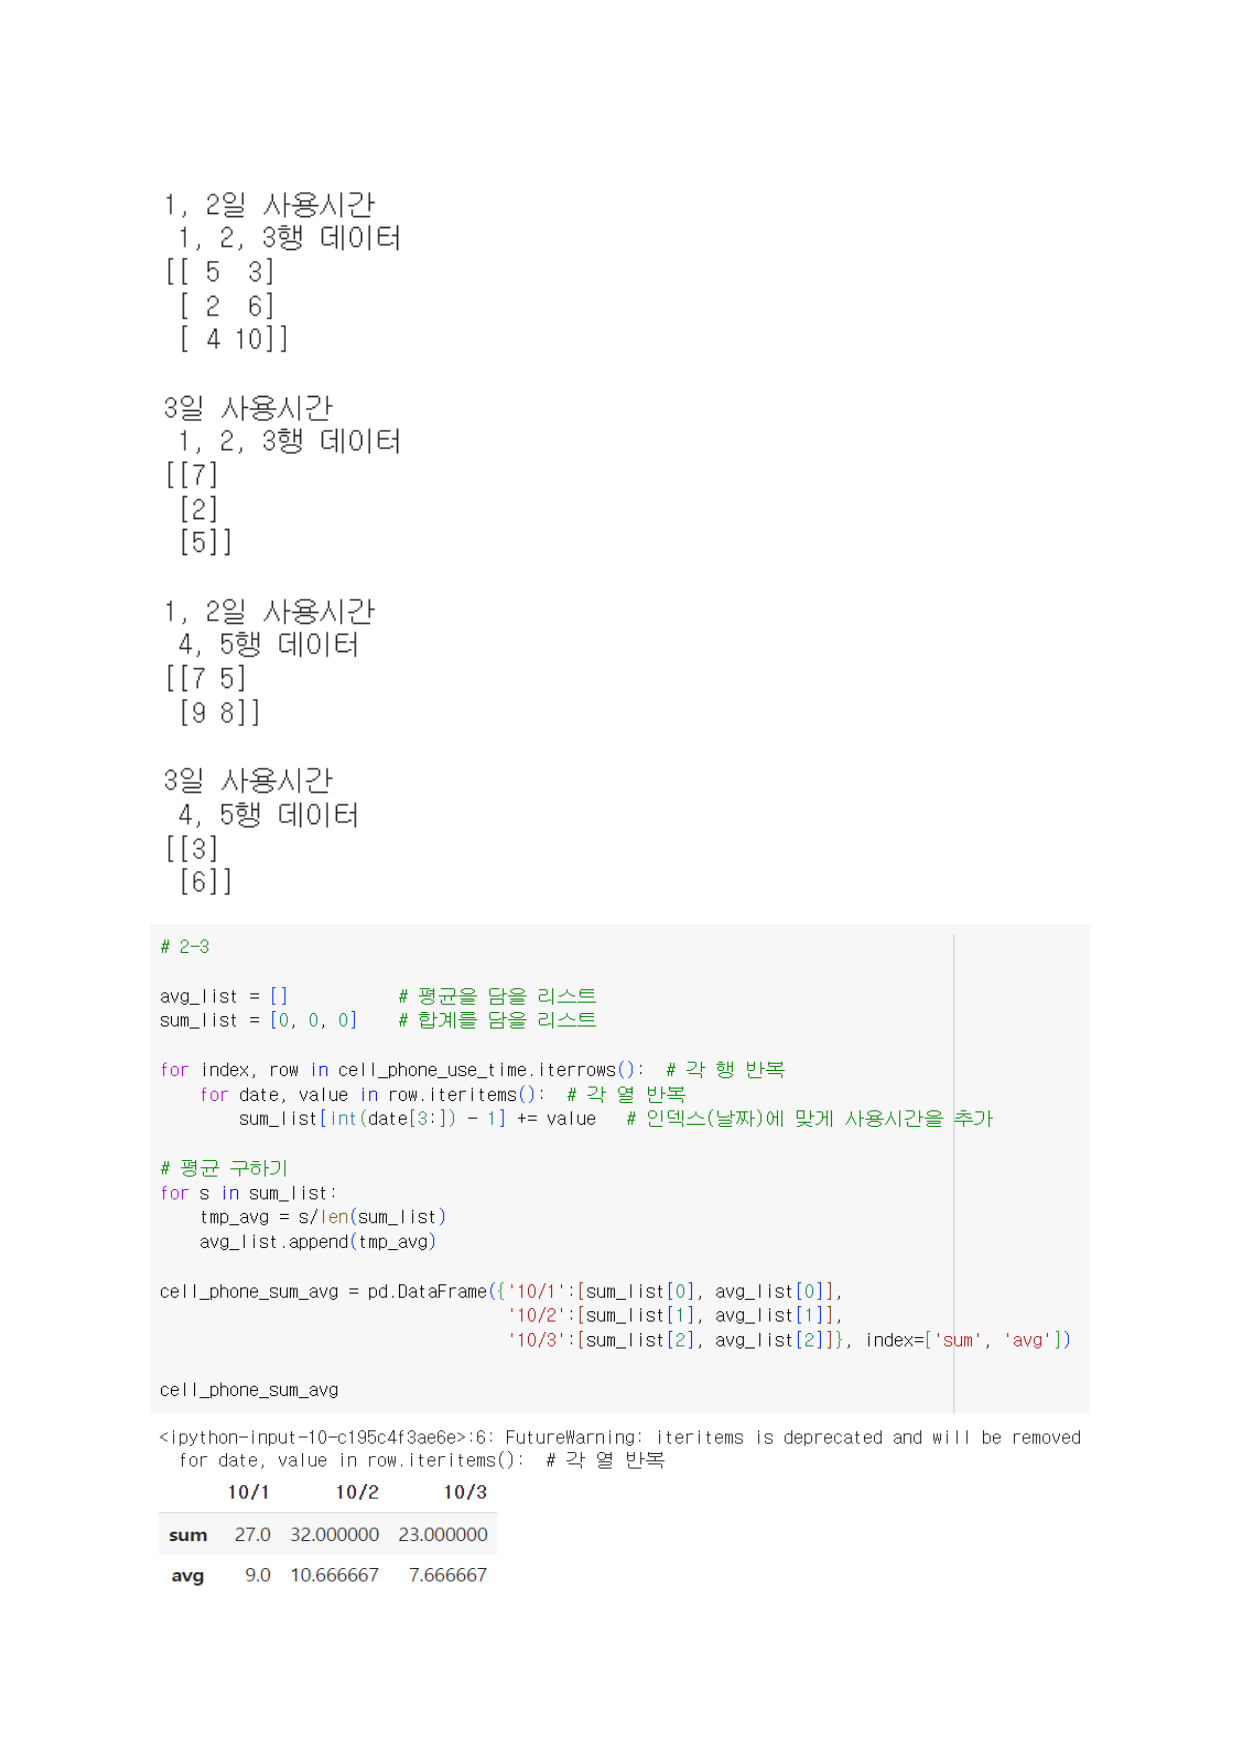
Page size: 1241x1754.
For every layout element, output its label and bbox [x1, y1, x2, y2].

picture [150, 924, 1091, 1597]
picture [150, 177, 1041, 906]
